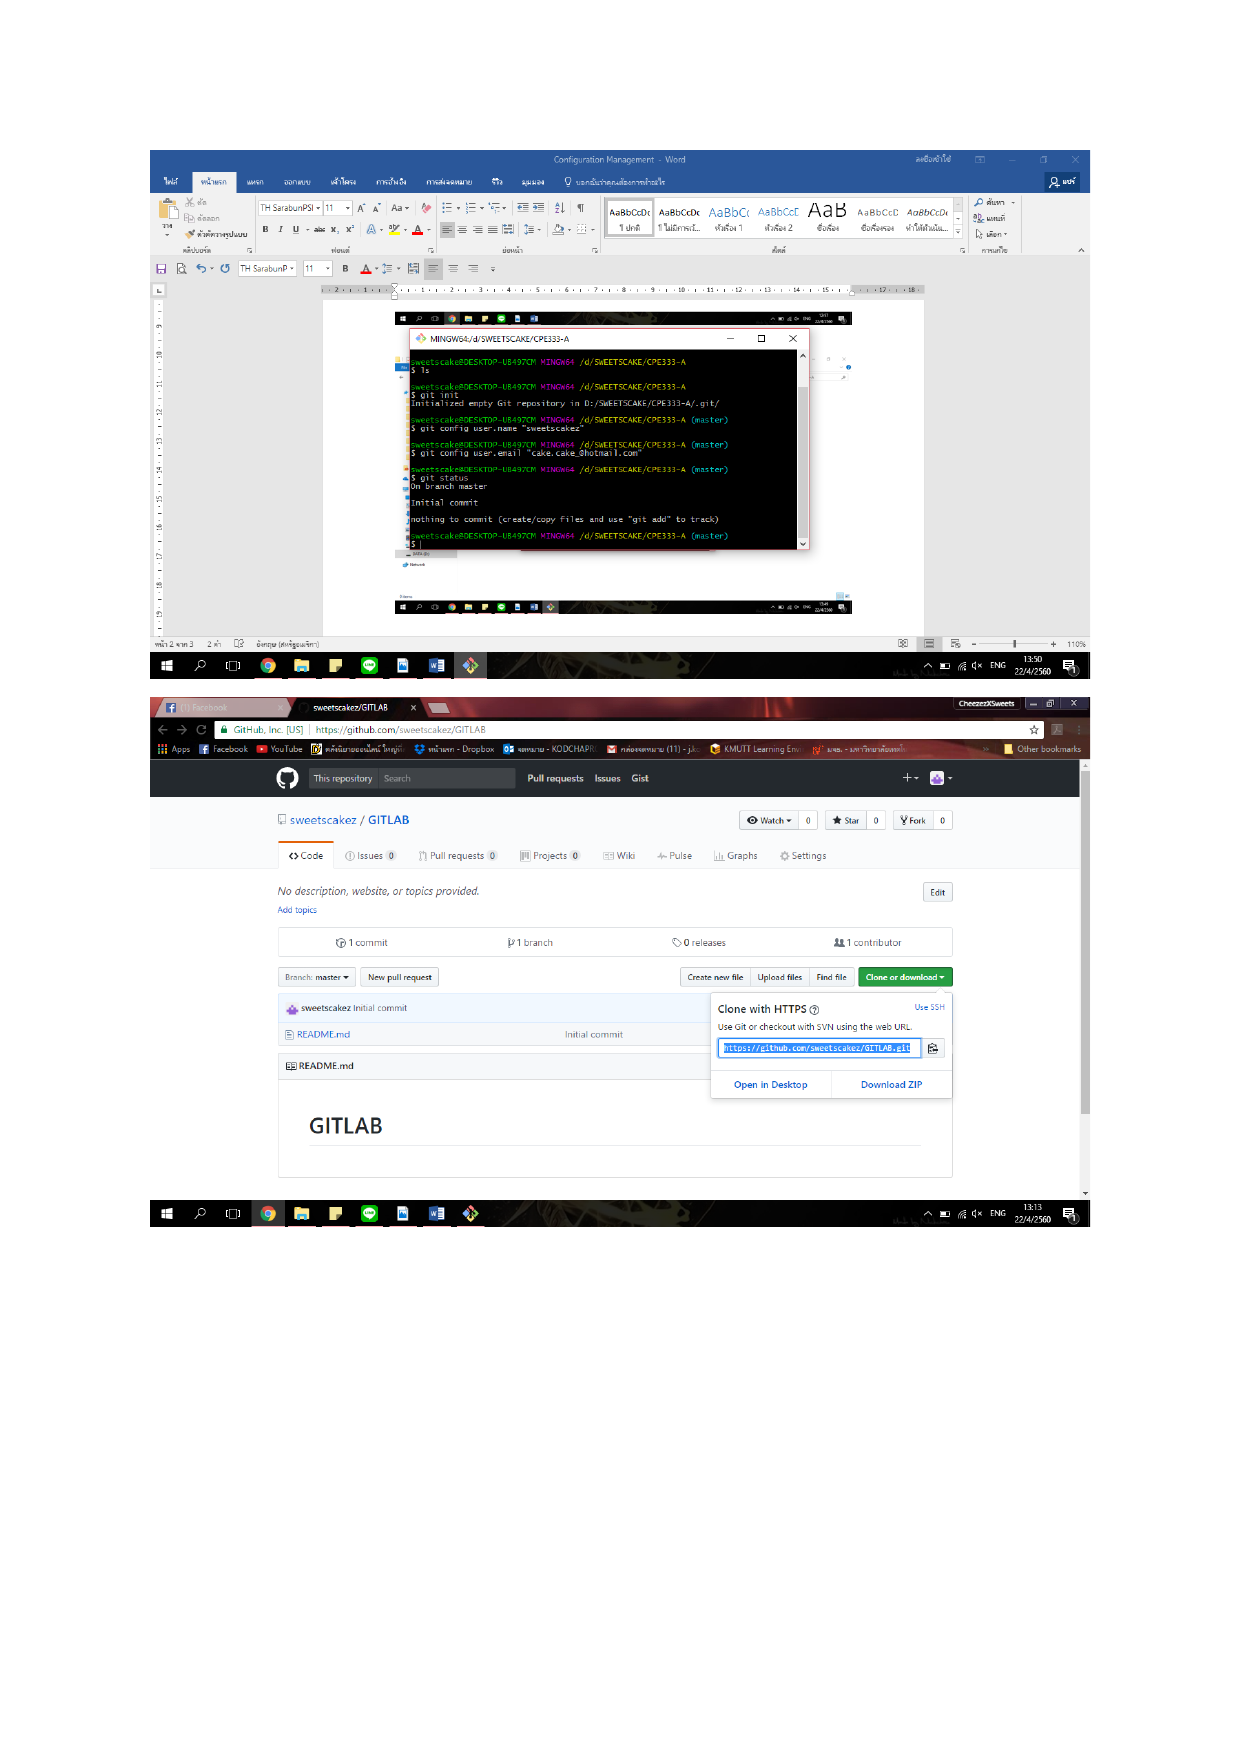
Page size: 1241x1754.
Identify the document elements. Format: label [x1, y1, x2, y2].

picture [150, 150, 1091, 679]
picture [150, 697, 1091, 1227]
